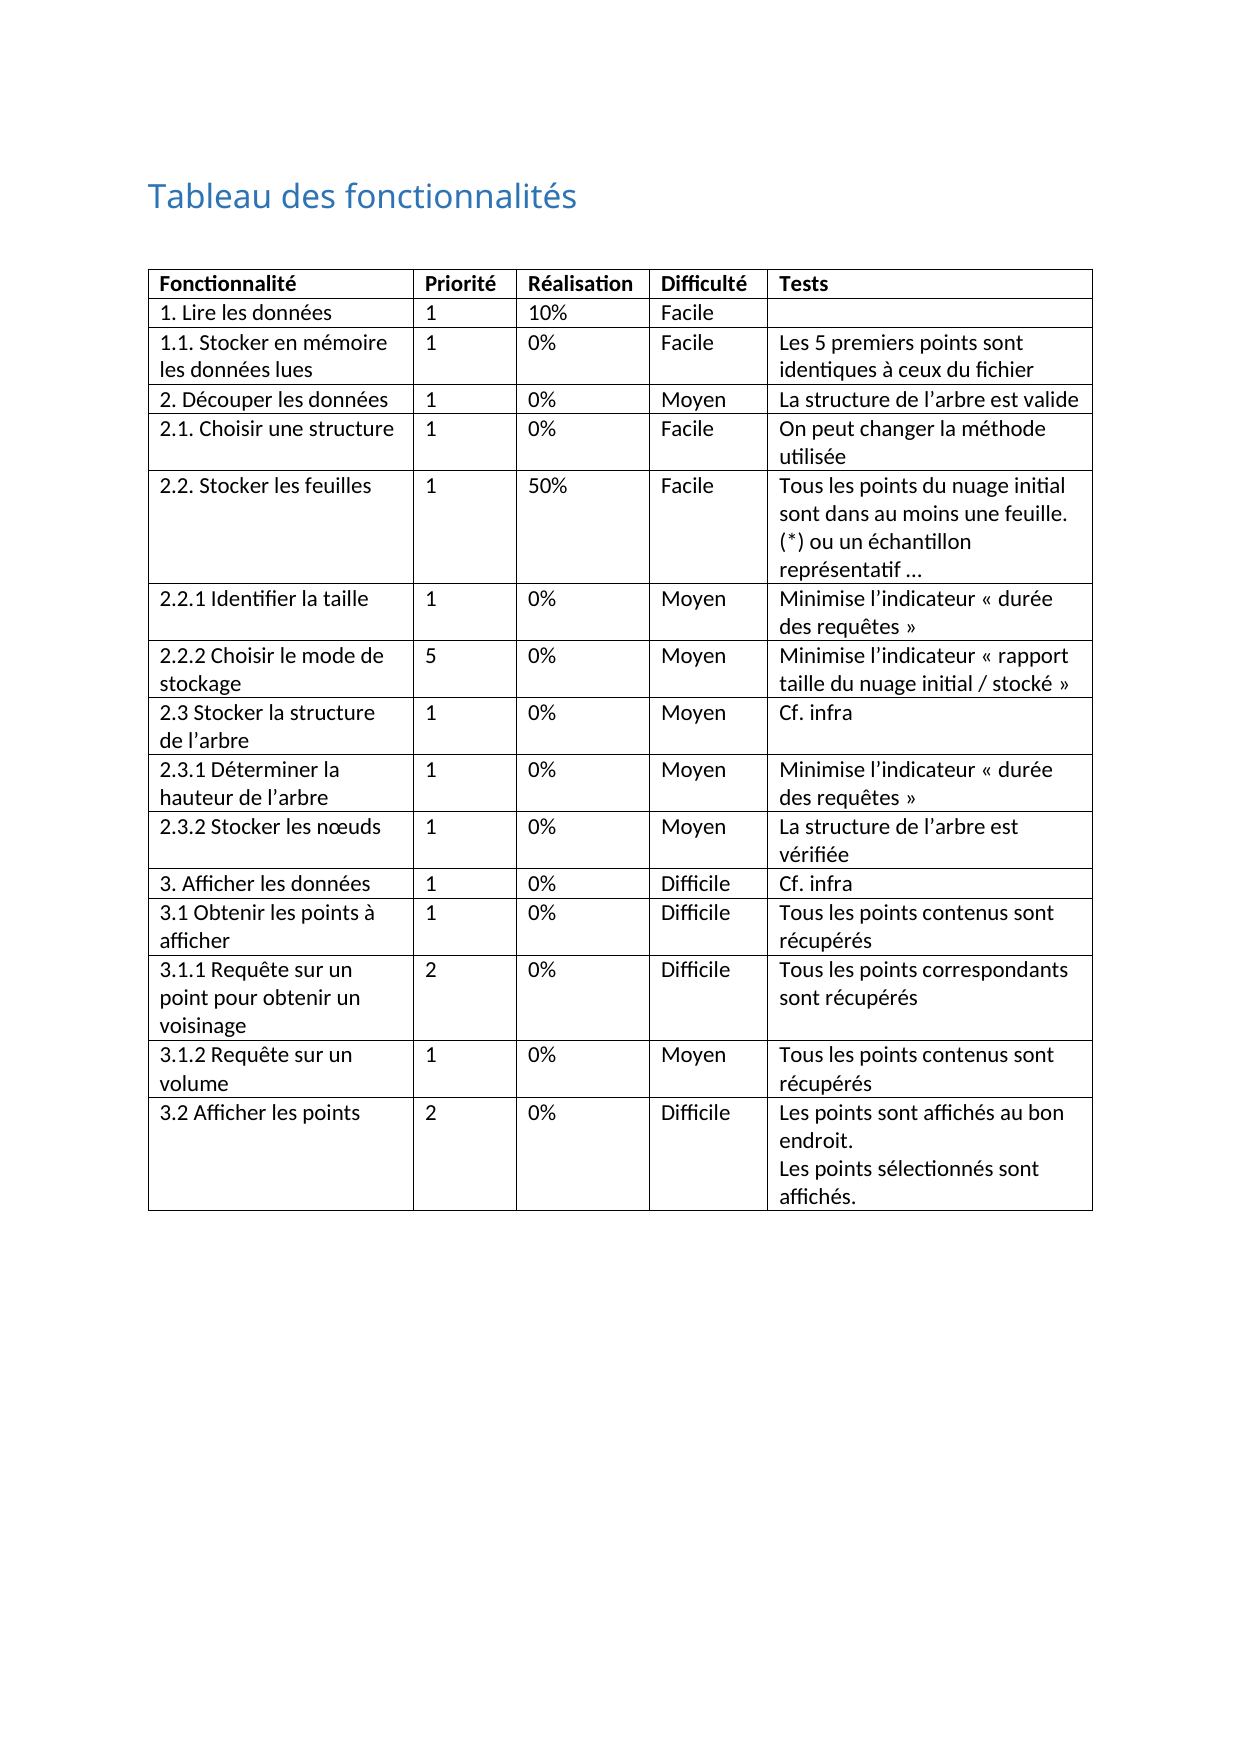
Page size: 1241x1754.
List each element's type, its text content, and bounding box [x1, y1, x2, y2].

table_cell 2.1. Choisir une structure [149, 414, 413, 470]
table_header Réalisation [517, 270, 649, 297]
table_cell Facile [650, 328, 767, 384]
table_cell 5 [414, 641, 516, 697]
table_cell Facile [650, 299, 767, 327]
table_cell 1 [414, 414, 516, 470]
table_cell Les 5 premiers points sont identiques à ceux du fichier [768, 328, 1092, 384]
table_cell Tous les points contenus sont récupérés [768, 899, 1092, 954]
table_cell 3. Afficher les données [149, 869, 413, 897]
table_cell 10% [517, 299, 649, 327]
table_cell Tous les points contenus sont récupérés [768, 1041, 1092, 1097]
table_cell 3.1 Obtenir les points à afficher [149, 899, 413, 954]
table_cell 2 [414, 1098, 516, 1210]
table_cell Moyen [650, 812, 767, 868]
table_cell 1 [414, 812, 516, 868]
table_cell On peut changer la méthode utilisée [768, 414, 1092, 470]
table_cell La structure de l’arbre est valide [768, 385, 1092, 413]
table_cell Difficile [650, 1098, 767, 1210]
table_cell 3.2 Afficher les points [149, 1098, 413, 1210]
table_cell 0% [517, 1098, 649, 1210]
table_cell 2 [414, 956, 516, 1039]
table_cell Minimise l’indicateur « rapport taille du nuage initial / stocké » [768, 641, 1092, 697]
table_cell 3.1.2 Requête sur un volume [149, 1041, 413, 1097]
table_cell 2.3 Stocker la structure de l’arbre [149, 698, 413, 754]
table_cell 1 [414, 299, 516, 327]
table_header Tests [768, 270, 1092, 297]
table_cell 50% [517, 471, 649, 583]
table_cell 0% [517, 414, 649, 470]
table_cell 0% [517, 584, 649, 640]
table_cell 0% [517, 812, 649, 868]
table_cell Minimise l’indicateur « durée des requêtes » [768, 584, 1092, 640]
table_cell 0% [517, 899, 649, 954]
table_cell Moyen [650, 1041, 767, 1097]
table_cell 2.3.2 Stocker les nœuds [149, 812, 413, 868]
table_cell 1. Lire les données [149, 299, 413, 327]
table_cell 1 [414, 755, 516, 811]
table_header Difficulté [650, 270, 767, 297]
table_cell 0% [517, 755, 649, 811]
table_cell Tous les points correspondants sont récupérés [768, 956, 1092, 1039]
table_cell Facile [650, 414, 767, 470]
table_cell 1 [414, 385, 516, 413]
table_cell Minimise l’indicateur « durée des requêtes » [768, 755, 1092, 811]
table_cell 1 [414, 584, 516, 640]
table_cell 3.1.1 Requête sur un point pour obtenir un voisinage [149, 956, 413, 1039]
table_cell La structure de l’arbre est vérifiée [768, 812, 1092, 868]
table_cell 1.1. Stocker en mémoire les données lues [149, 328, 413, 384]
table_header Priorité [414, 270, 516, 297]
table_cell 1 [414, 1041, 516, 1097]
table_cell 2.3.1 Déterminer la hauteur de l’arbre [149, 755, 413, 811]
table_cell 2.2. Stocker les feuilles [149, 471, 413, 583]
table_cell 1 [414, 869, 516, 897]
table_cell Facile [650, 471, 767, 583]
table_cell Difficile [650, 869, 767, 897]
table_cell Moyen [650, 641, 767, 697]
table_cell Cf. infra [768, 698, 1092, 754]
table_cell 1 [414, 328, 516, 384]
table_cell 0% [517, 385, 649, 413]
table_cell Moyen [650, 755, 767, 811]
table_cell 0% [517, 956, 649, 1039]
table_cell 1 [414, 698, 516, 754]
table_cell 0% [517, 328, 649, 384]
table_cell 0% [517, 869, 649, 897]
table_cell Les points sont affichés au bon endroit. Les points sélectionnés sont affichés. [768, 1098, 1092, 1210]
table_cell Tous les points du nuage initial sont dans au moins une feuille. (*) ou un échantillon représentatif … [768, 471, 1092, 583]
table_cell 2.2.2 Choisir le mode de stockage [149, 641, 413, 697]
table_cell Moyen [650, 584, 767, 640]
table_cell Moyen [650, 385, 767, 413]
table_cell Moyen [650, 698, 767, 754]
table_cell 0% [517, 1041, 649, 1097]
table_cell Difficile [650, 899, 767, 954]
table_cell Cf. infra [768, 869, 1092, 897]
table_cell Difficile [650, 956, 767, 1039]
table_cell 1 [414, 899, 516, 954]
table_cell 0% [517, 641, 649, 697]
subtitle Tableau des fonctionnalités [148, 173, 1093, 218]
table_cell 2. Découper les données [149, 385, 413, 413]
table_cell [768, 299, 1092, 327]
table_cell 2.2.1 Identifier la taille [149, 584, 413, 640]
table_header Fonctionnalité [149, 270, 413, 297]
table_cell 1 [414, 471, 516, 583]
table_cell 0% [517, 698, 649, 754]
